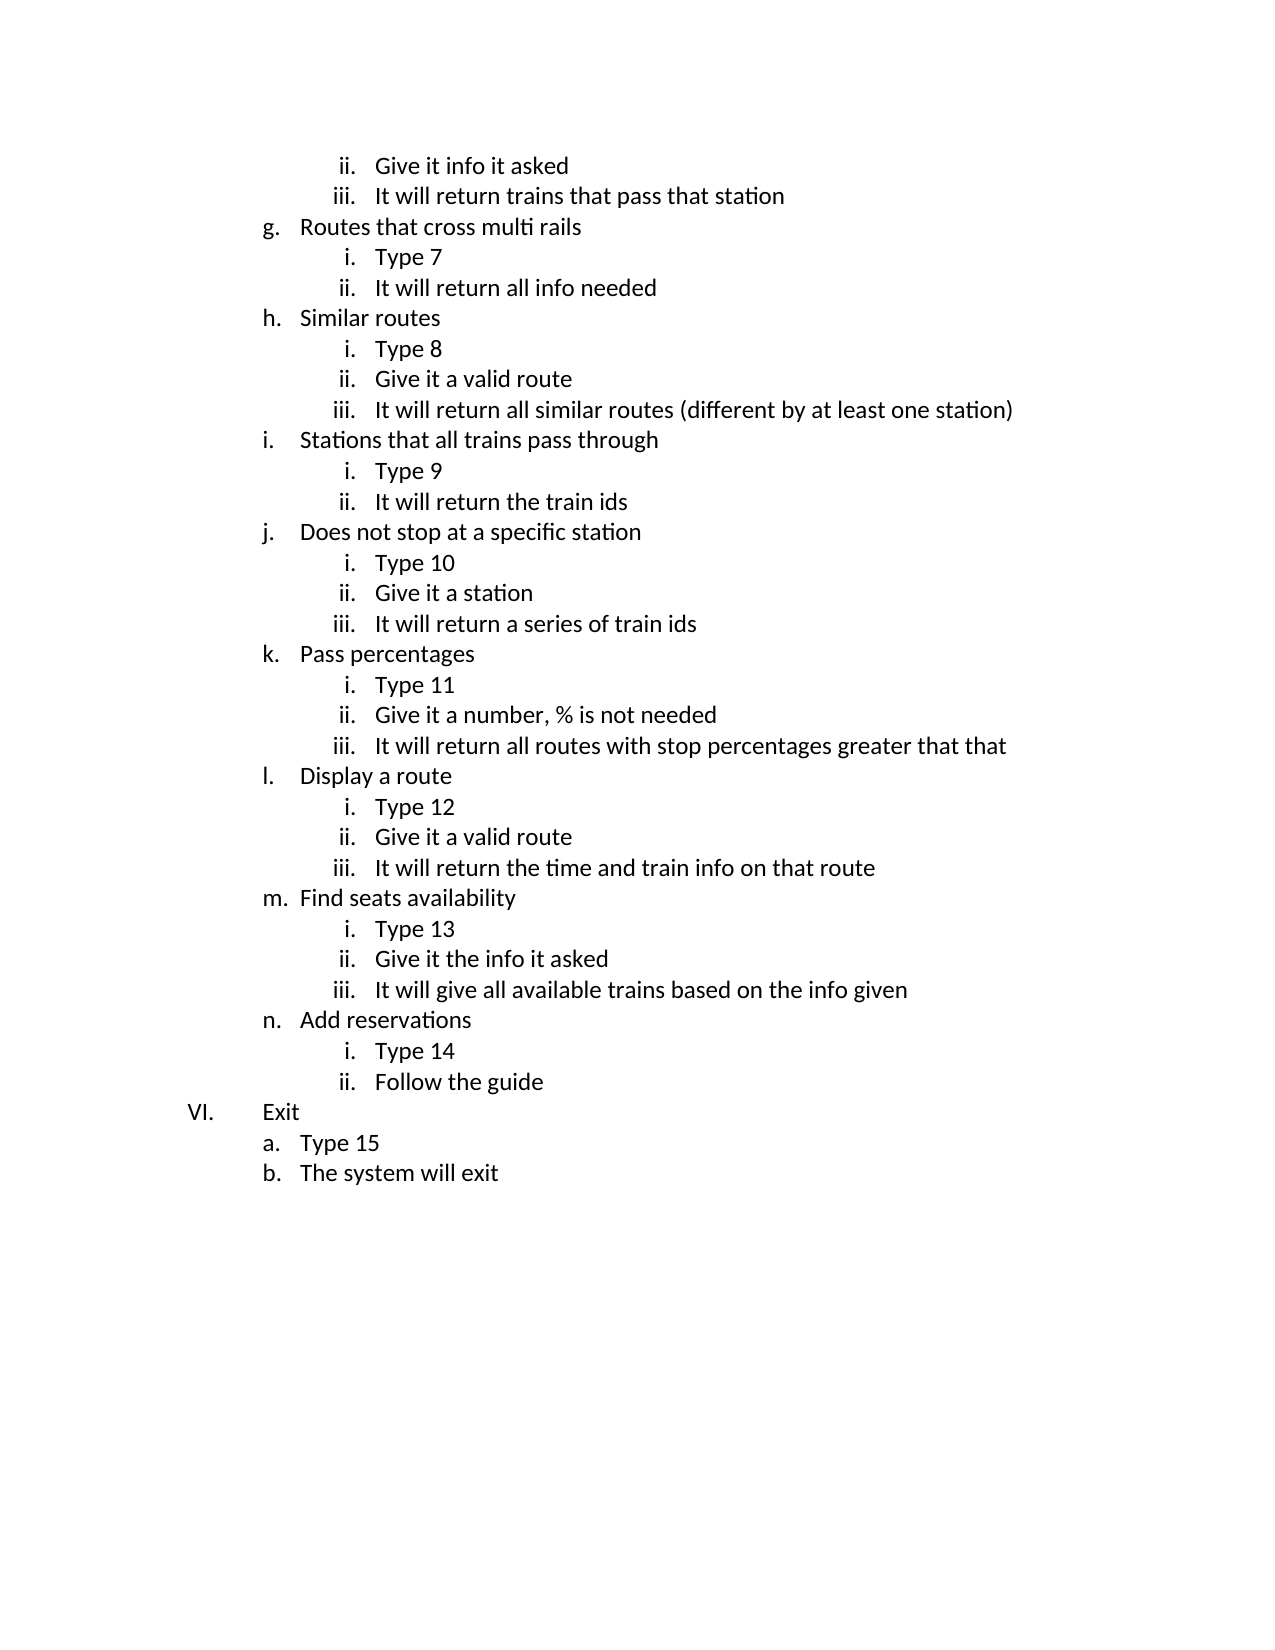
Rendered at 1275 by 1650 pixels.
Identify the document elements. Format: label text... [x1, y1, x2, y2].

list Type 14 [356, 1035, 1125, 1066]
list Find seats availability [262, 882, 1125, 913]
list Give it a number, % is not needed [356, 699, 1125, 730]
list Give it a station [356, 577, 1125, 608]
list Type 10 [356, 547, 1125, 577]
list Exit [187, 1096, 1125, 1127]
list Display a route [262, 760, 1125, 791]
list Type 11 [356, 669, 1125, 699]
list Give it info it asked [356, 150, 1125, 181]
list Does not stop at a specific station [262, 516, 1125, 547]
list It will return all similar routes (different by at least one station) [356, 394, 1125, 425]
list It will return a series of train ids [356, 608, 1125, 638]
list Follow the guide [356, 1066, 1125, 1096]
list Stations that all trains pass through [262, 425, 1125, 455]
list Routes that cross multi rails [262, 211, 1125, 242]
list It will return the train ids [356, 486, 1125, 516]
list Type 15 [262, 1127, 1125, 1157]
list Type 8 [356, 333, 1125, 364]
list Pass percentages [262, 638, 1125, 669]
list Add reservations [262, 1004, 1125, 1035]
list Type 12 [356, 791, 1125, 821]
list It will return all routes with stop percentages greater that that [356, 730, 1125, 760]
list It will return all info needed [356, 272, 1125, 303]
list The system will exit [262, 1157, 1125, 1188]
list Type 9 [356, 455, 1125, 486]
list Give it a valid route [356, 364, 1125, 394]
list Type 13 [356, 913, 1125, 943]
list Give it the info it asked [356, 943, 1125, 974]
list Type 7 [356, 242, 1125, 272]
list It will return trains that pass that station [356, 181, 1125, 211]
list Similar routes [262, 303, 1125, 333]
list It will give all available trains based on the info given [356, 974, 1125, 1004]
list It will return the time and train info on that route [356, 852, 1125, 882]
list Give it a valid route [356, 821, 1125, 852]
